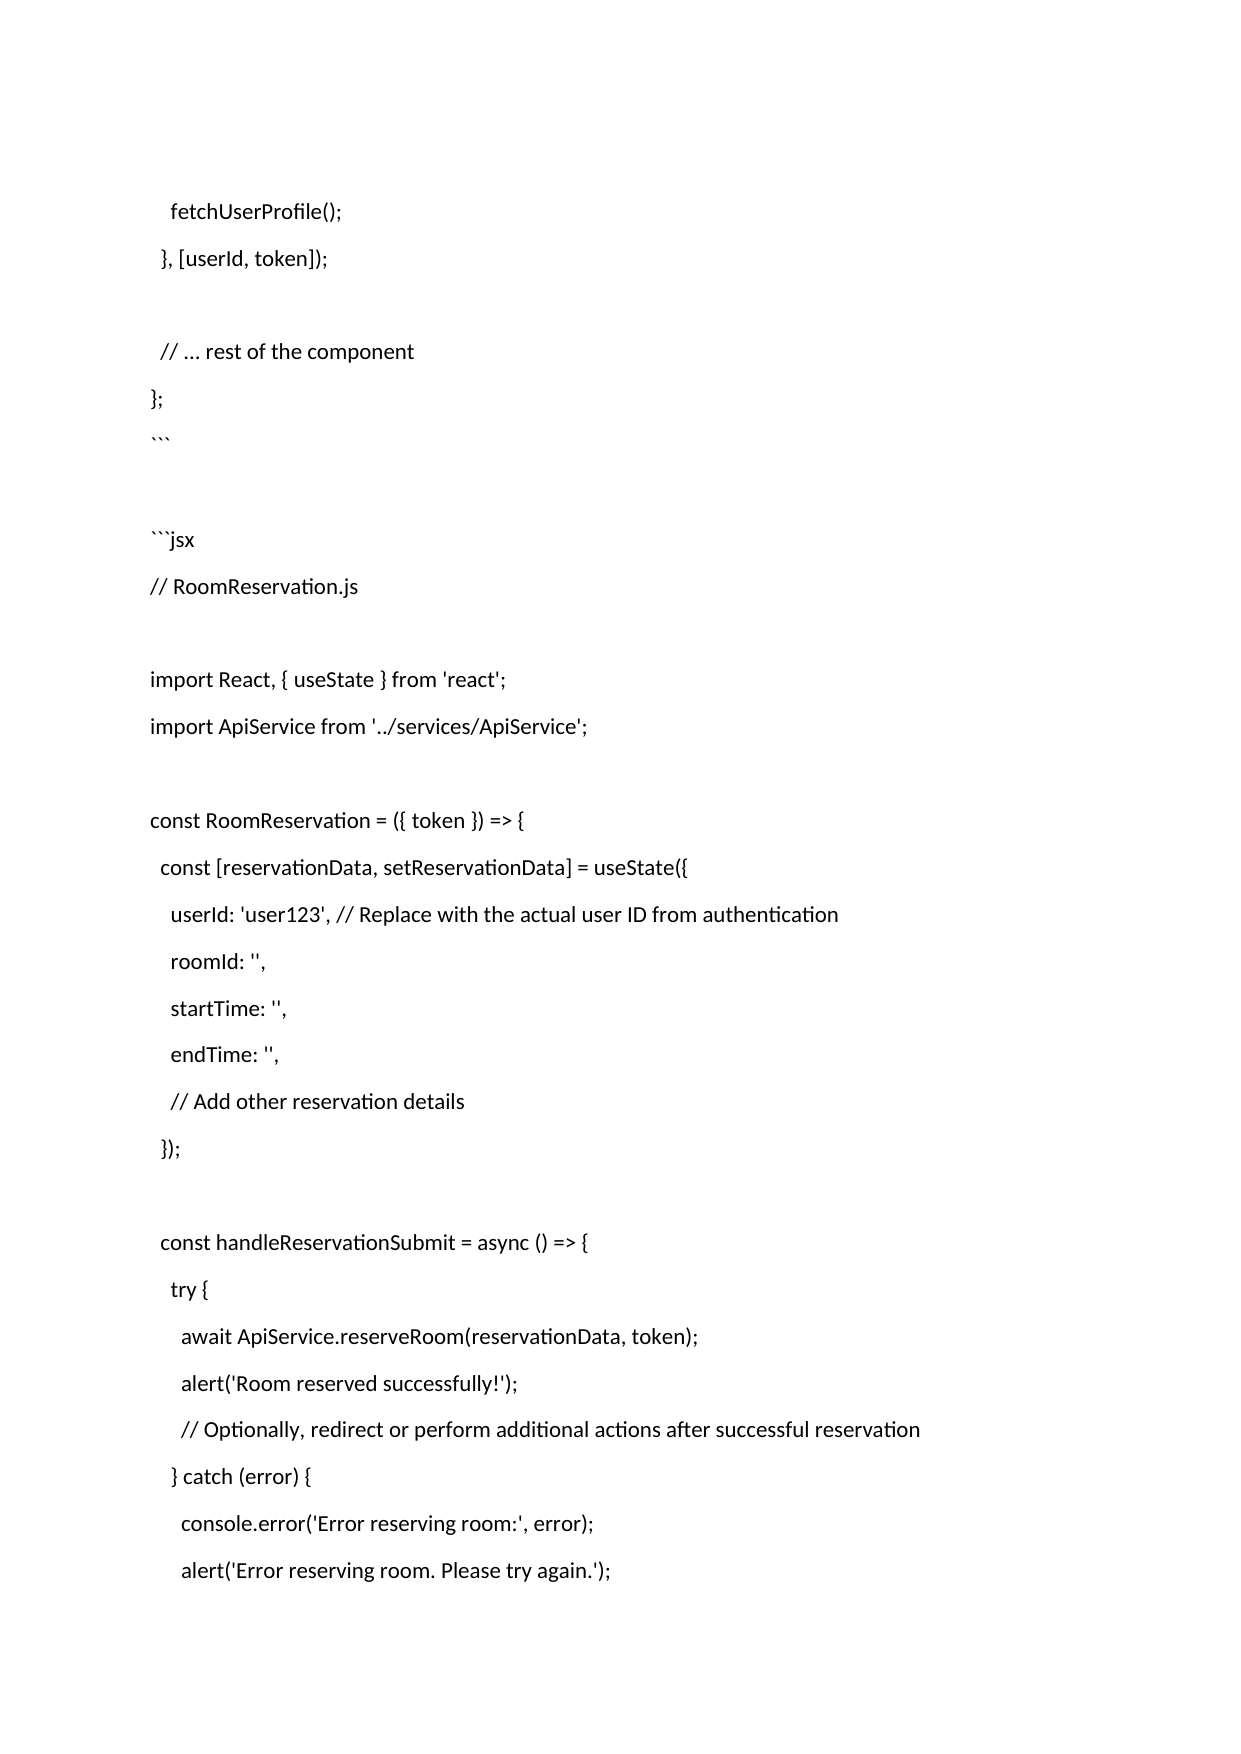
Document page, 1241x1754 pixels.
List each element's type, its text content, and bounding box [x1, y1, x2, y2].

text alert('Room reserved successfully!'); [150, 1369, 1090, 1397]
text } catch (error) { [150, 1462, 1090, 1491]
text fetchUserProfile(); [150, 197, 1090, 225]
text userId: 'user123', // Replace with the actual user ID from authentication [150, 900, 1090, 928]
text startTime: '', [150, 994, 1090, 1022]
text try { [150, 1275, 1090, 1303]
text await ApiService.reserveRoom(reservationData, token); [150, 1322, 1090, 1350]
text roomId: '', [150, 947, 1090, 975]
text // Add other reservation details [150, 1087, 1090, 1116]
text // Optionally, redirect or perform additional actions after successful reservation [150, 1416, 1090, 1444]
text console.error('Error reserving room:', error); [150, 1509, 1090, 1537]
text const RoomReservation = ({ token }) => { [150, 806, 1090, 834]
text }; [150, 384, 1090, 412]
text import React, { useState } from 'react'; [150, 666, 1090, 694]
text ```jsx [150, 525, 1090, 553]
text const [reservationData, setReservationData] = useState({ [150, 853, 1090, 881]
text endTime: '', [150, 1041, 1090, 1069]
text alert('Error reserving room. Please try again.'); [150, 1556, 1090, 1584]
text }); [150, 1134, 1090, 1162]
text const handleReservationSubmit = async () => { [150, 1228, 1090, 1256]
text // ... rest of the component [150, 337, 1090, 366]
text }, [userId, token]); [150, 244, 1090, 272]
text import ApiService from '../services/ApiService'; [150, 712, 1090, 741]
text ``` [150, 431, 1090, 459]
text // RoomReservation.js [150, 572, 1090, 600]
